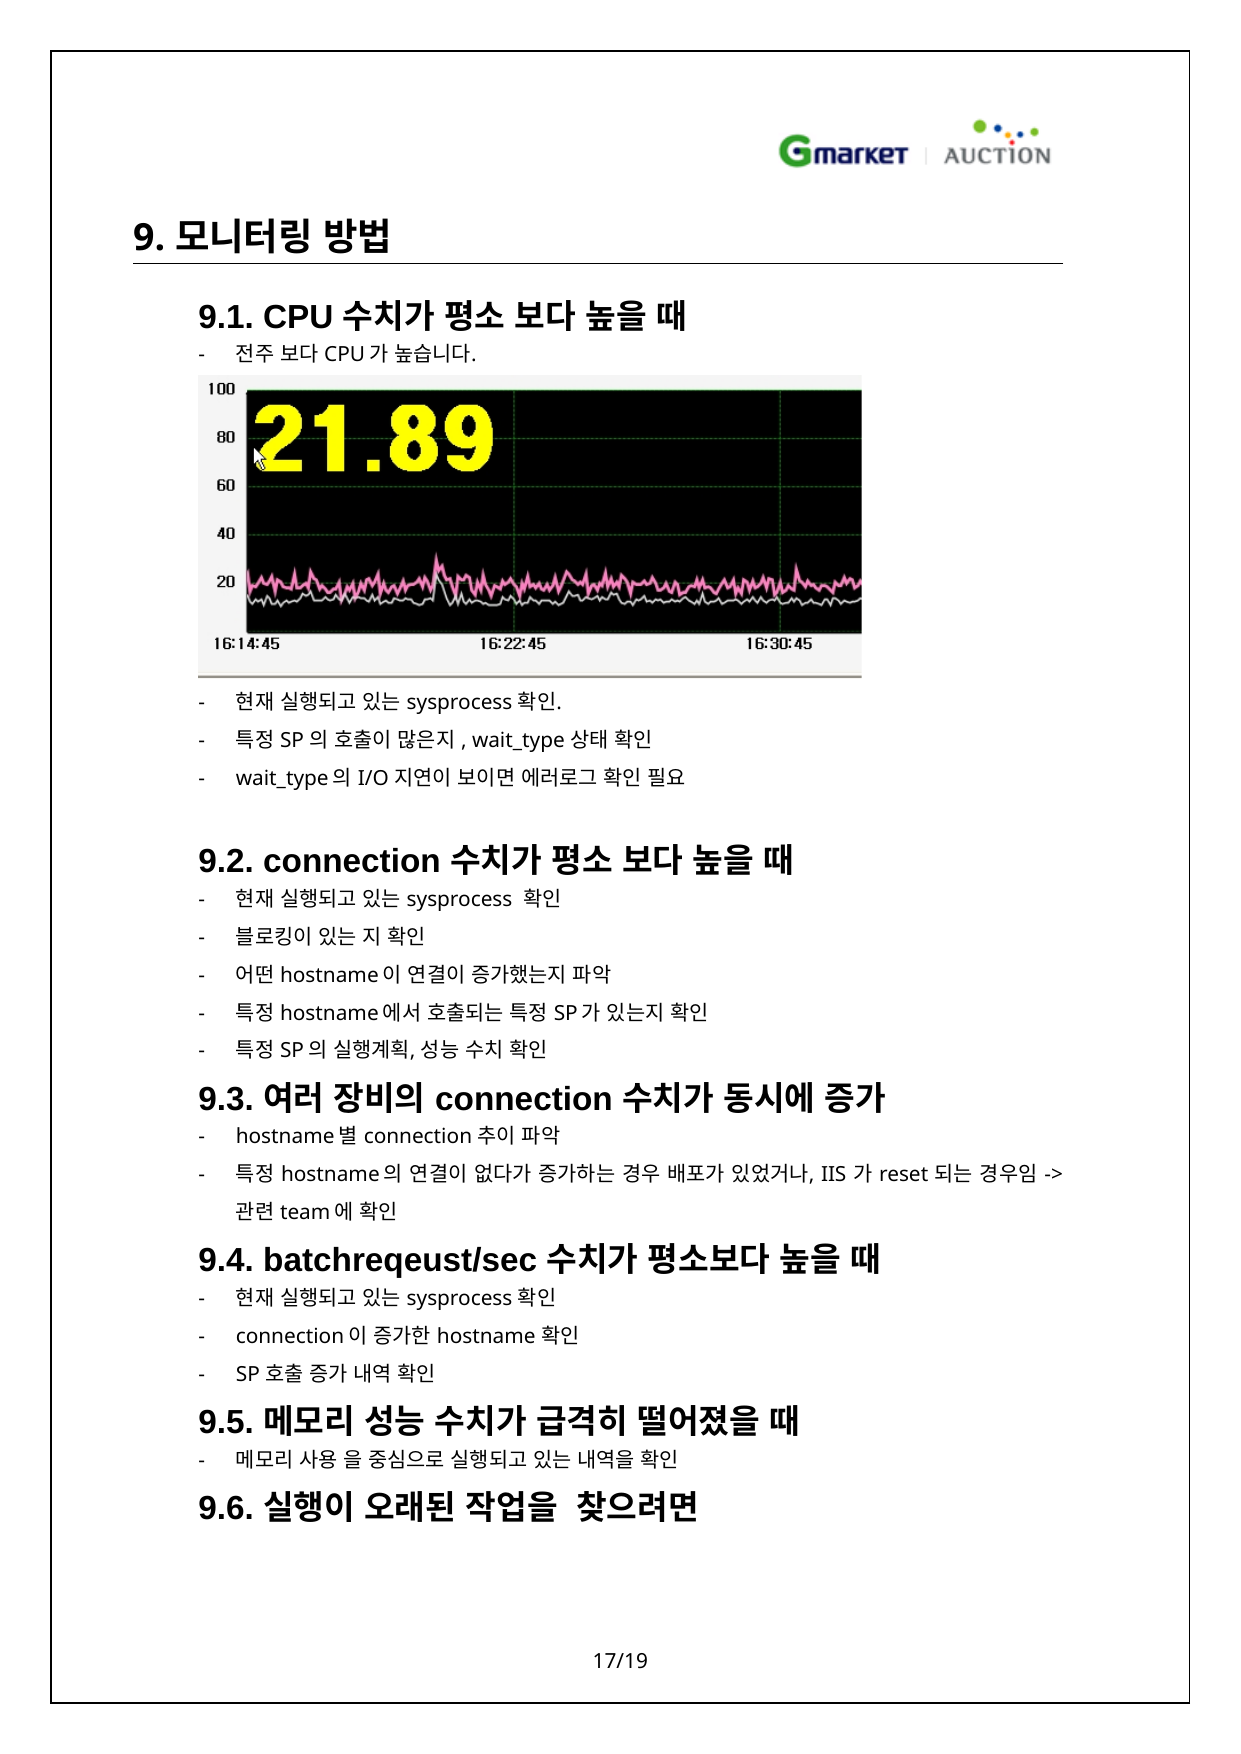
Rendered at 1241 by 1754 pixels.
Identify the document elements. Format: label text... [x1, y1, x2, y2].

list 특정 hostname의 연결이 없다가 증가하는 경우 배포가 있었거나, IIS 가 reset 되는 경우임 -> 관련 team에 확인 [198, 1157, 1063, 1226]
list 현재 실행되고 있는 sysprocess 확인. [198, 685, 1063, 716]
subtitle 메모리 성능 수치가 급격히 떨어졌을 때 [198, 1395, 1042, 1443]
list 메모리 사용 을 중심으로 실행되고 있는 내역을 확인 [198, 1443, 1063, 1473]
picture [198, 375, 862, 679]
subtitle 여러 장비의 connection 수치가 동시에 증가 [198, 1071, 1042, 1120]
list 블로킹이 있는 지 확인 [198, 920, 1063, 951]
subtitle 실행이 오래된 작업을 찾으려면 [198, 1481, 1042, 1529]
subtitle 모니터링 방법 [133, 207, 1063, 263]
list 현재 실행되고 있는 sysprocess 확인 [198, 882, 1063, 913]
subtitle CPU 수치가 평소 보다 높을 때 [198, 289, 1042, 338]
list connection이 증가한 hostname 확인 [198, 1319, 1063, 1349]
list 어떤 hostname이 연결이 증가했는지 파악 [198, 958, 1063, 988]
picture [766, 116, 1064, 176]
list wait_type의 I/O 지연이 보이면 에러로그 확인 필요 [198, 761, 1063, 791]
subtitle connection 수치가 평소 보다 높을 때 [198, 834, 1042, 882]
subtitle batchreqeust/sec 수치가 평소보다 높을 때 [198, 1233, 1042, 1281]
list 현재 실행되고 있는 sysprocess 확인 [198, 1281, 1063, 1312]
list 전주 보다 CPU가 높습니다. [198, 338, 1063, 368]
list 특정 SP 의 호출이 많은지 , wait_type 상태 확인 [198, 723, 1063, 753]
list hostname별 connection 추이 파악 [198, 1120, 1063, 1150]
list 특정 hostname에서 호출되는 특정 SP가 있는지 확인 [198, 996, 1063, 1026]
list SP 호출 증가 내역 확인 [198, 1357, 1063, 1387]
list 특정 SP의 실행계획, 성능 수치 확인 [198, 1034, 1063, 1064]
